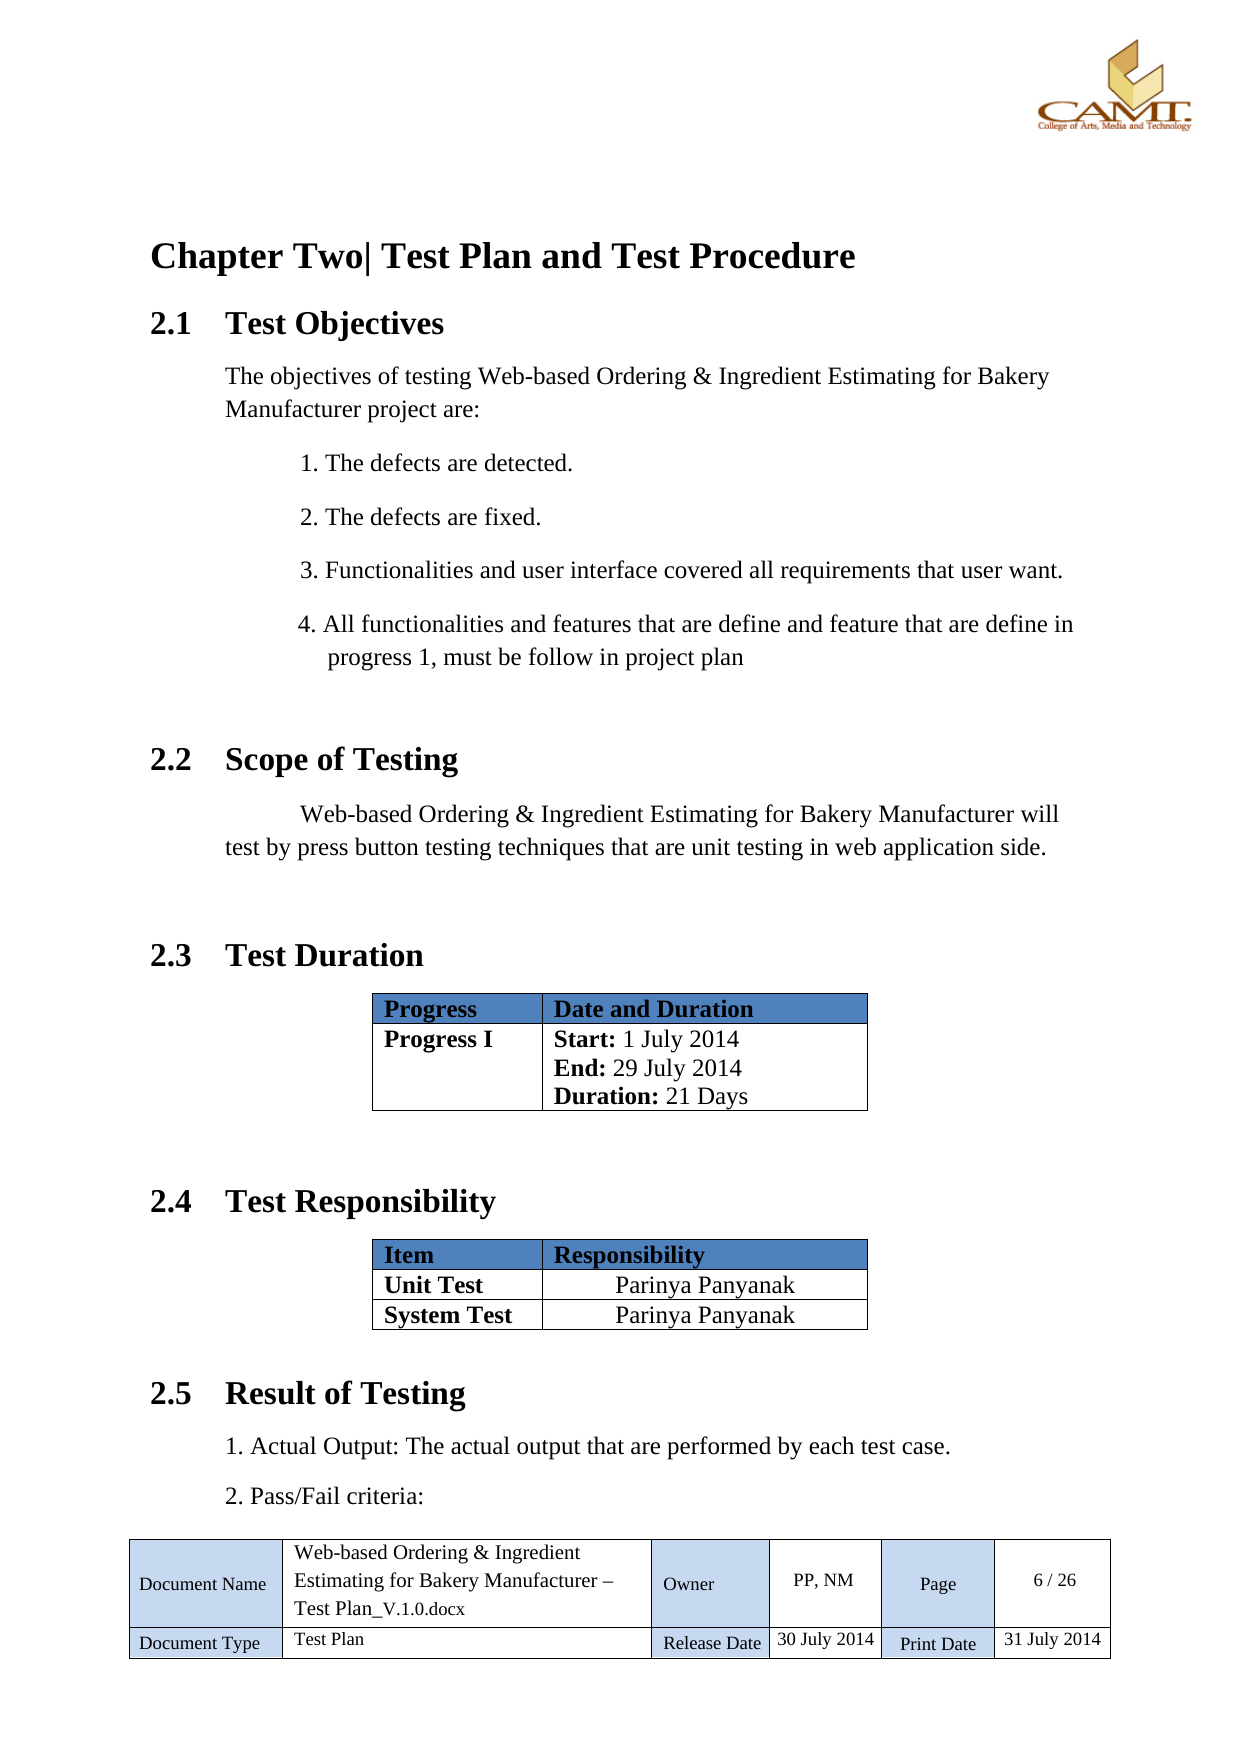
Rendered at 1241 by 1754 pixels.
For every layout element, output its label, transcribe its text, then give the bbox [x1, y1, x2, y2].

table_cell Start: 1 July 2014 End: 29 July 2014 Duration: 21 Days [543, 1024, 867, 1110]
table_cell Parinya Panyanak [543, 1270, 867, 1299]
subtitle 2.1 Test Objectives [150, 303, 1090, 342]
text 4. All functionalities and features that are define and feature that are define in progress 1, must be follow in project plan [298, 609, 1090, 671]
text The objectives of testing Web-based Ordering & Ingredient Estimating for Bakery Manufacturer project are: [225, 361, 1090, 423]
subtitle 2.2 Scope of Testing [150, 739, 1090, 777]
subtitle Chapter Two| Test Plan and Test Procedure [150, 233, 1090, 276]
table_cell Parinya Panyanak [543, 1300, 867, 1328]
table_header Progress [373, 994, 542, 1023]
subtitle 2.4 Test Responsibility [150, 1182, 1090, 1220]
table_header Responsibility [543, 1240, 867, 1269]
text 3. Functionalities and user interface covered all requirements that user want. [225, 556, 1090, 584]
picture [1029, 32, 1196, 133]
table_cell Progress I [373, 1024, 542, 1110]
table_header Item [373, 1240, 542, 1269]
table_cell System Test [373, 1300, 542, 1328]
subtitle 2.3 Test Duration [150, 936, 1090, 974]
text 1. The defects are detected. [225, 448, 1090, 477]
table_header Date and Duration [543, 994, 867, 1023]
text 1. Actual Output: The actual output that are performed by each test case. [150, 1431, 1090, 1460]
text 2. Pass/Fail criteria: [150, 1481, 1090, 1509]
table_cell Unit Test [373, 1270, 542, 1299]
subtitle 2.5 Result of Testing [150, 1374, 1090, 1412]
text 2. The defects are fixed. [225, 502, 1090, 530]
list Web-based Ordering & Ingredient Estimating for Bakery Manufacturer will test by press button testing techniques that are unit testing in web application side. [225, 799, 1090, 861]
